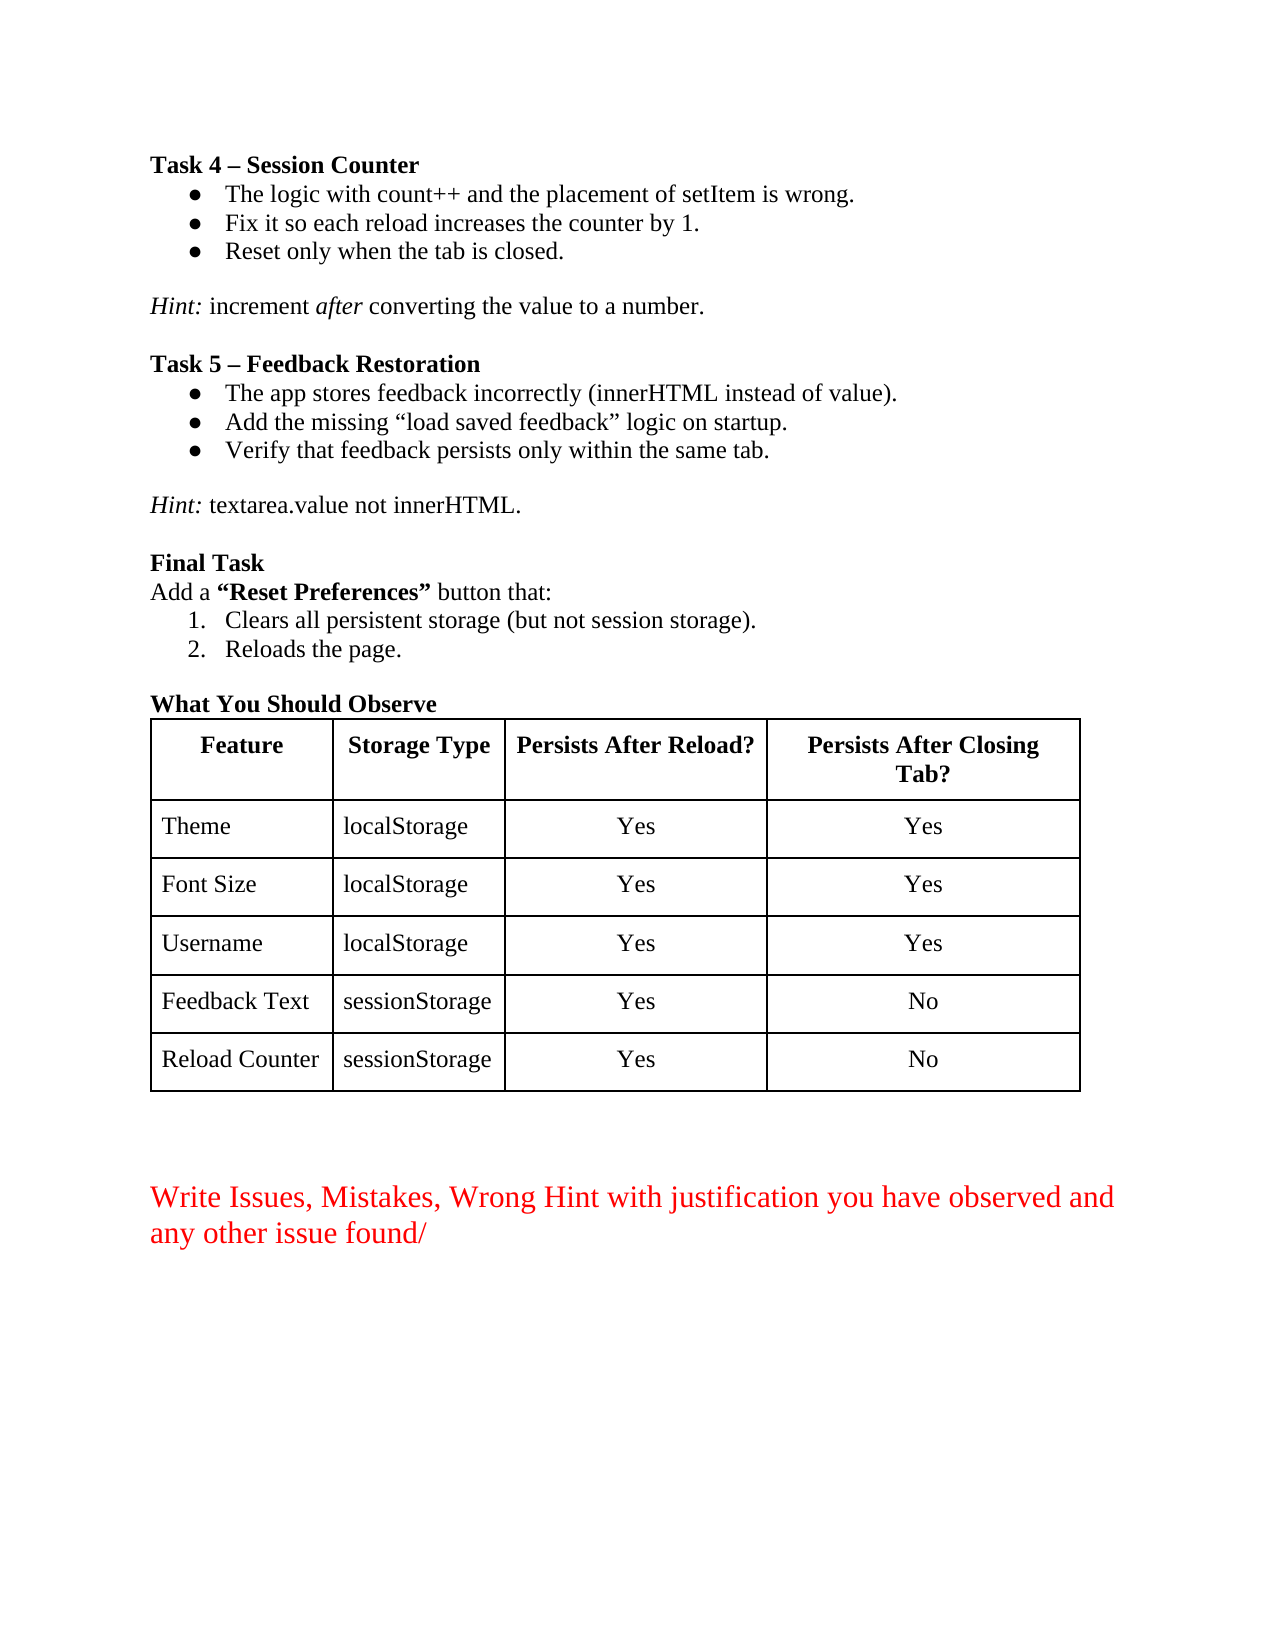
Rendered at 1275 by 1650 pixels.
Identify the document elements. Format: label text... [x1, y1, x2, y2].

subtitle Final Task [150, 548, 1125, 577]
table_cell Yes [768, 859, 1079, 915]
text Hint: textarea.value not innerHTML. [150, 490, 1125, 519]
table_cell Username [152, 917, 332, 973]
table_cell No [768, 1034, 1079, 1090]
list Clears all persistent storage (but not session storage). [187, 605, 1125, 634]
table_cell sessionStorage [334, 1034, 504, 1090]
list The app stores feedback incorrectly (innerHTML instead of value). [187, 378, 1125, 407]
list Reloads the page. [187, 634, 1125, 689]
subtitle Task 5 – Feedback Restoration [150, 349, 1125, 378]
table_header Feature [152, 720, 332, 798]
table_cell localStorage [334, 917, 504, 973]
list Fix it so each reload increases the counter by 1. [187, 208, 1125, 236]
subtitle What You Should Observe [150, 689, 1125, 718]
subtitle Task 4 – Session Counter [150, 150, 1125, 179]
table_header Persists After Reload? [506, 720, 766, 798]
table_cell Yes [506, 859, 766, 915]
text Write Issues, Mistakes, Wrong Hint with justification you have observed and any other issue found/ [150, 1178, 1125, 1250]
table_cell Feedback Text [152, 976, 332, 1032]
table_cell localStorage [334, 801, 504, 857]
text Add a “Reset Preferences” button that: [150, 577, 1125, 605]
table_header Storage Type [334, 720, 504, 798]
list Reset only when the tab is closed. [187, 236, 1125, 291]
table_cell Yes [768, 801, 1079, 857]
list The logic with count++ and the placement of setItem is wrong. [187, 179, 1125, 208]
list Add the missing “load saved feedback” logic on startup. [187, 407, 1125, 435]
table_cell Yes [768, 917, 1079, 973]
table_cell localStorage [334, 859, 504, 915]
table_header Persists After Closing Tab? [768, 720, 1079, 798]
table_cell Reload Counter [152, 1034, 332, 1090]
table_cell sessionStorage [334, 976, 504, 1032]
list Verify that feedback persists only within the same tab. [187, 435, 1125, 490]
table_cell Yes [506, 976, 766, 1032]
table_cell Font Size [152, 859, 332, 915]
table_cell No [768, 976, 1079, 1032]
table_cell Yes [506, 917, 766, 973]
table_cell Theme [152, 801, 332, 857]
text Hint: increment after converting the value to a number. [150, 291, 1125, 320]
table_cell Yes [506, 801, 766, 857]
table_cell Yes [506, 1034, 766, 1090]
